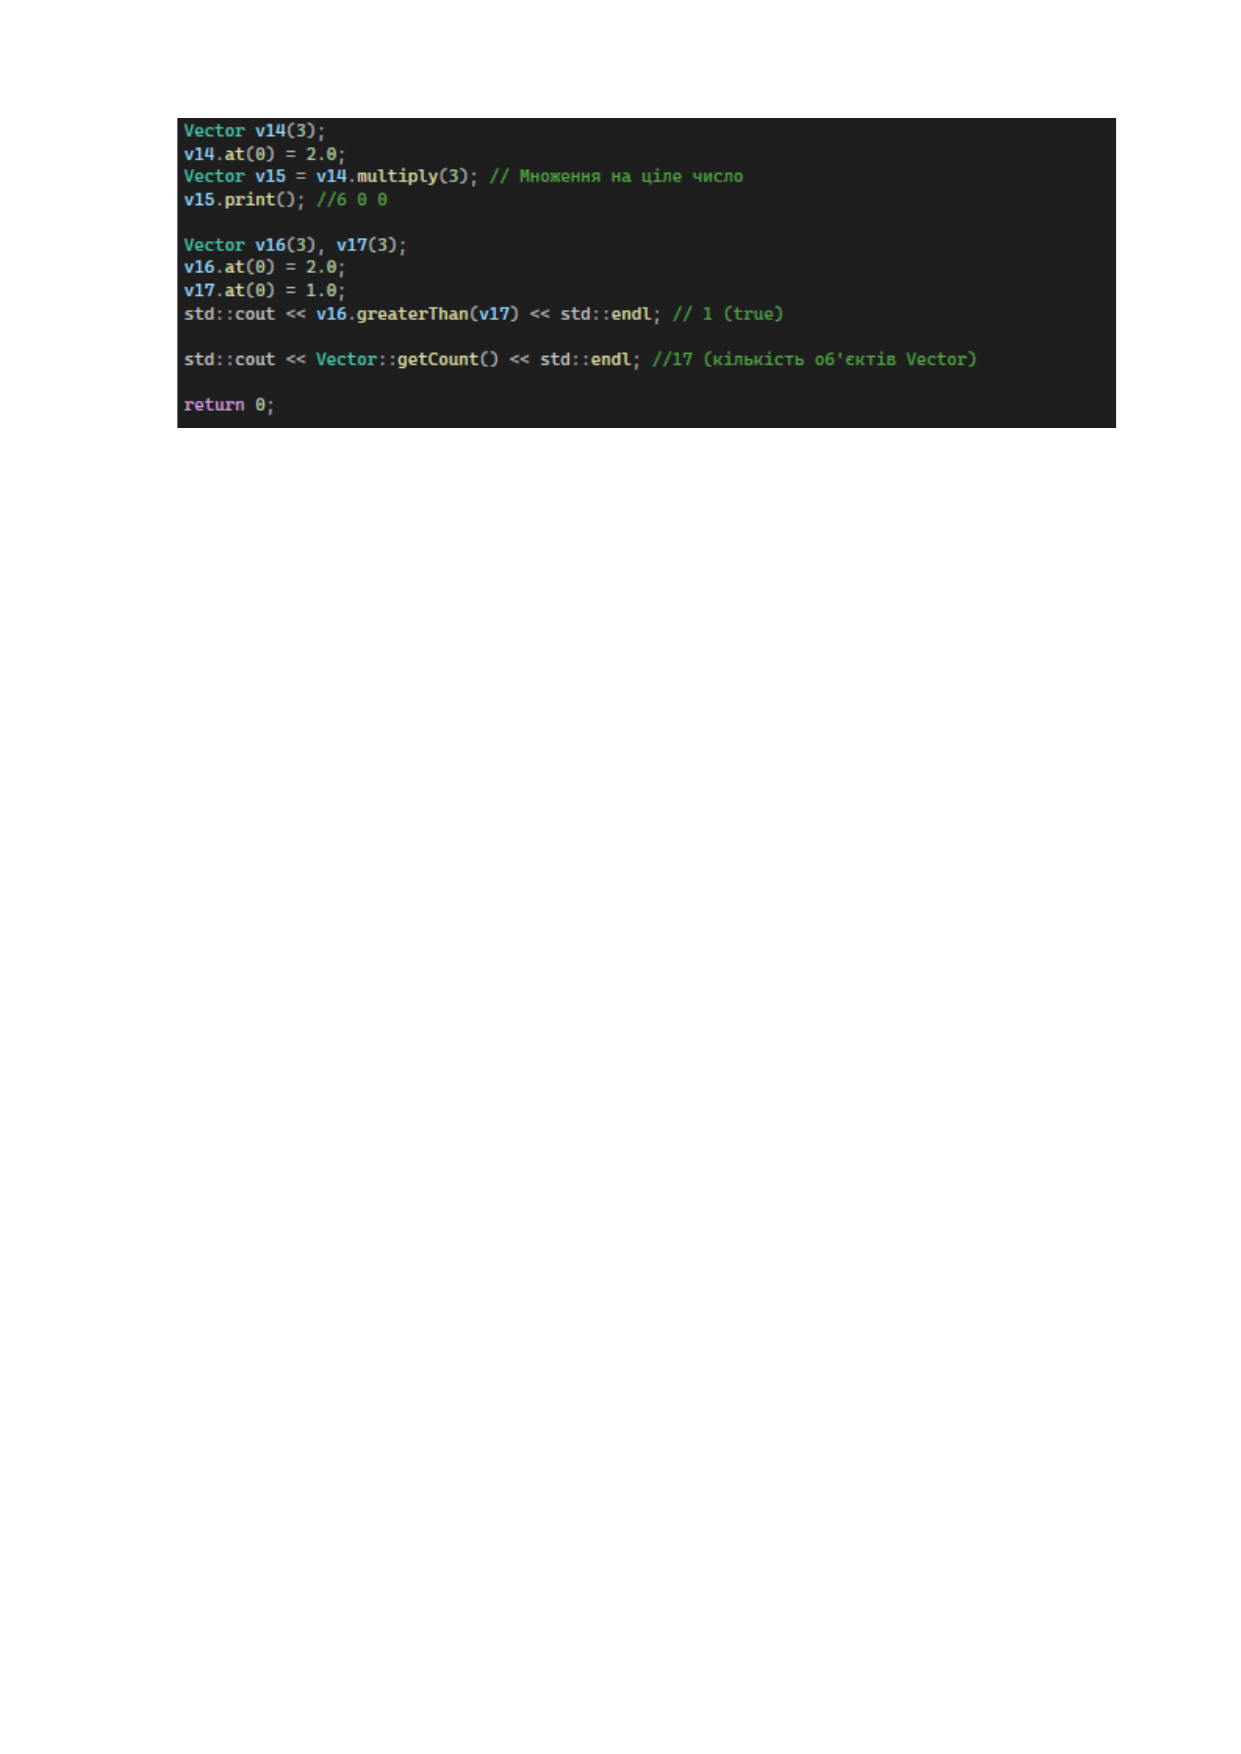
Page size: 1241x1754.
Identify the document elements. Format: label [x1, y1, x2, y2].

picture [177, 118, 1117, 428]
